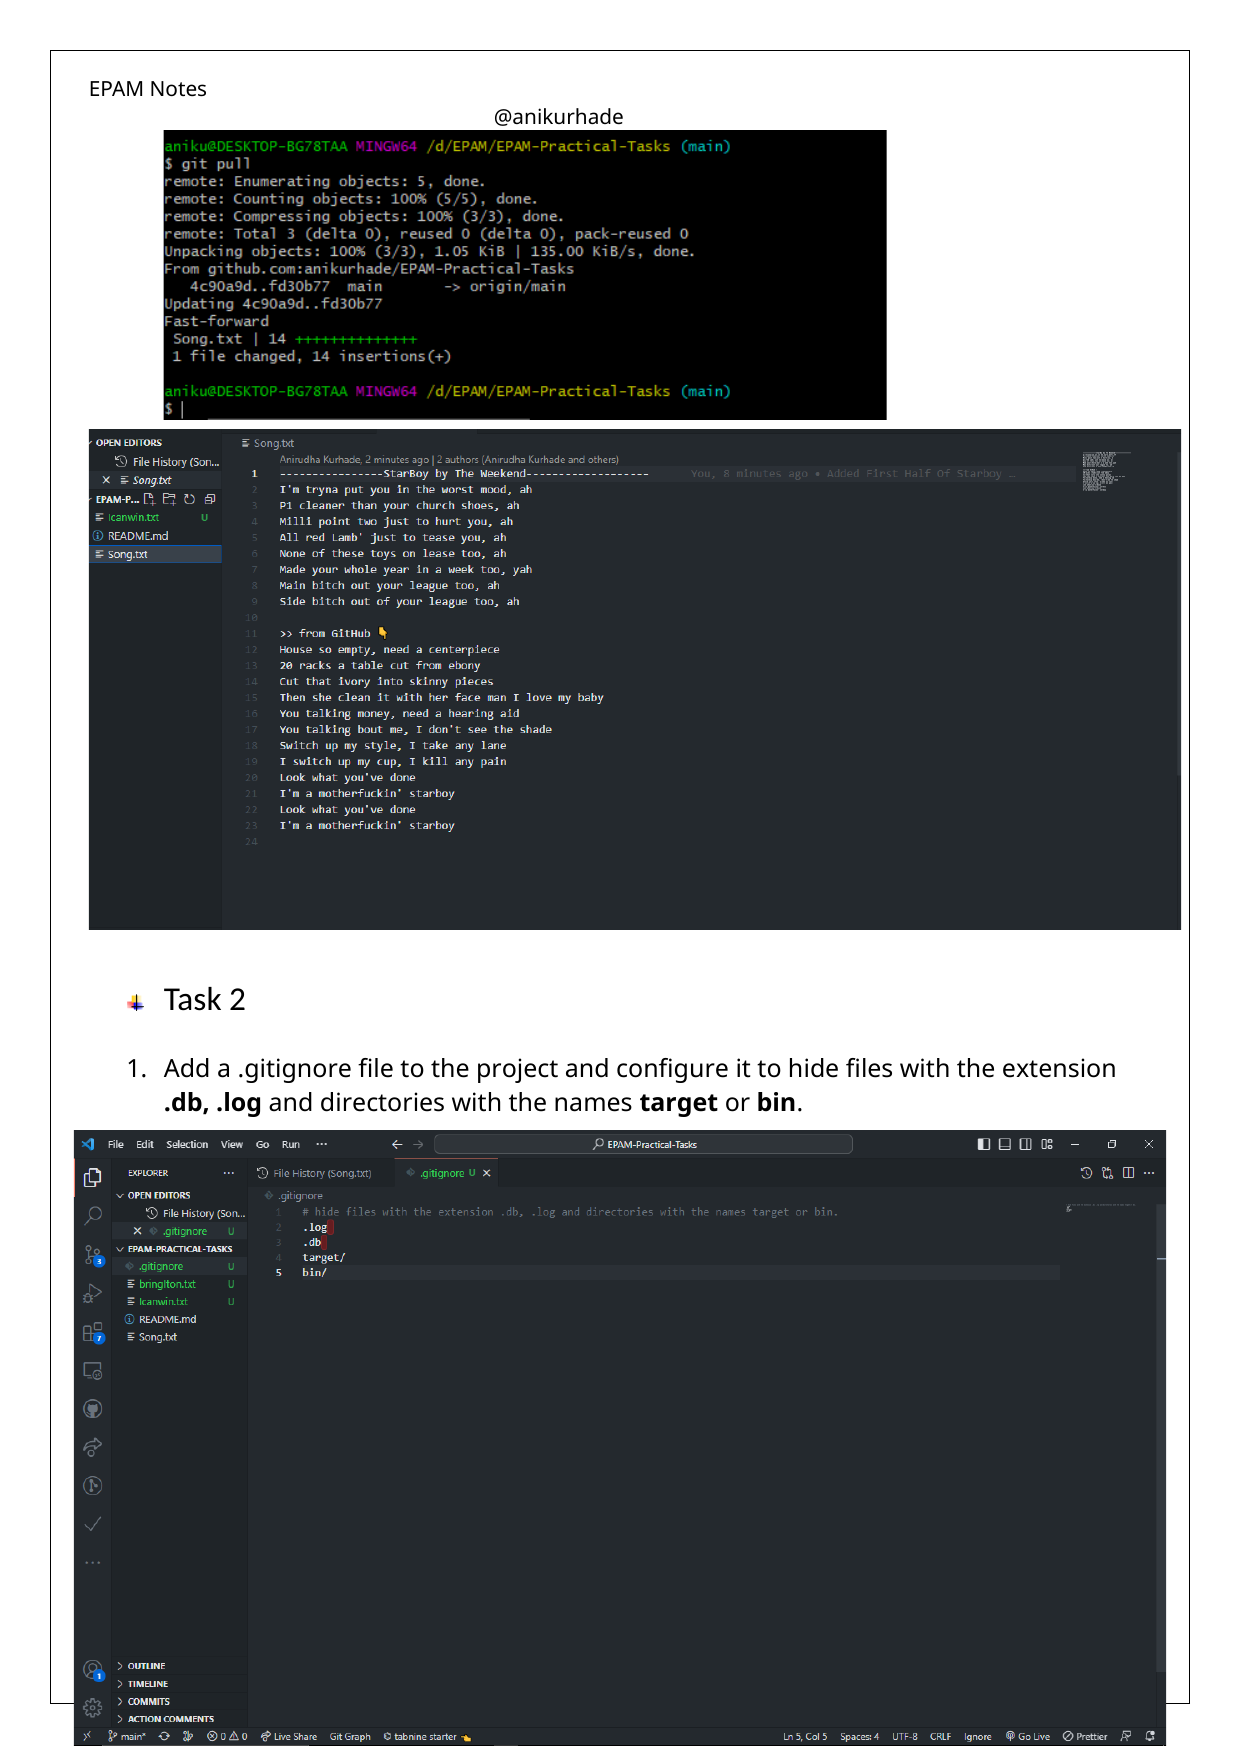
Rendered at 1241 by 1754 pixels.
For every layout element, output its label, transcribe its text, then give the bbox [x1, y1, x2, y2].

list Add a .gitignore file to the project and configure it to hide files with the extension .db, .log and directories with the names target or bin. [126, 1051, 1181, 1119]
picture [88, 429, 1182, 930]
picture [127, 993, 144, 1011]
picture [73, 1130, 1167, 1746]
list Task 2 [126, 978, 1181, 1018]
picture [163, 130, 887, 420]
